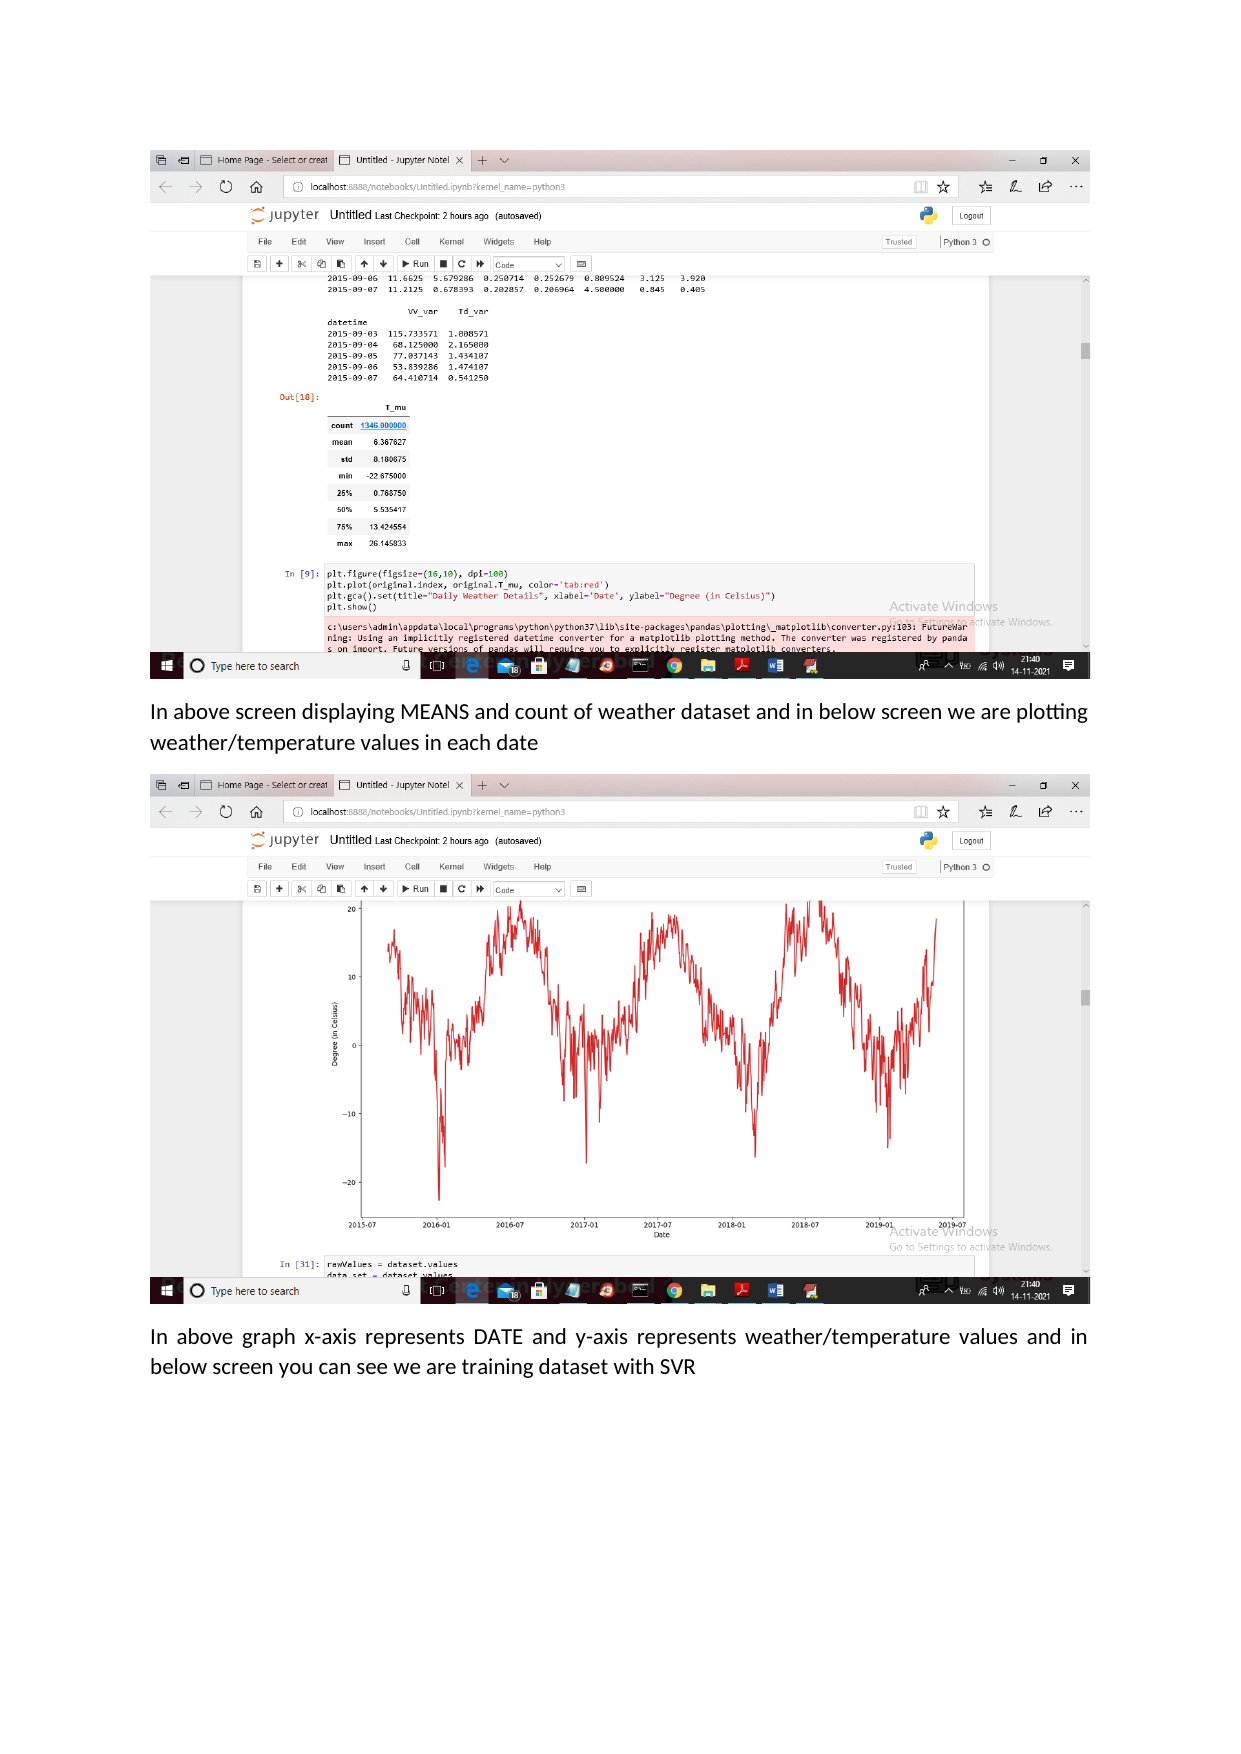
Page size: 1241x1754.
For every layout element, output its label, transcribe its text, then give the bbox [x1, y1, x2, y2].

text In above screen displaying MEANS and count of weather dataset and in below screen we are plotting weather/temperature values in each date [150, 697, 1090, 756]
picture [150, 150, 1091, 679]
text In above graph x-axis represents DATE and y-axis represents weather/temperature values and in below screen you can see we are training dataset with SVR [150, 1322, 1090, 1380]
picture [150, 774, 1091, 1304]
